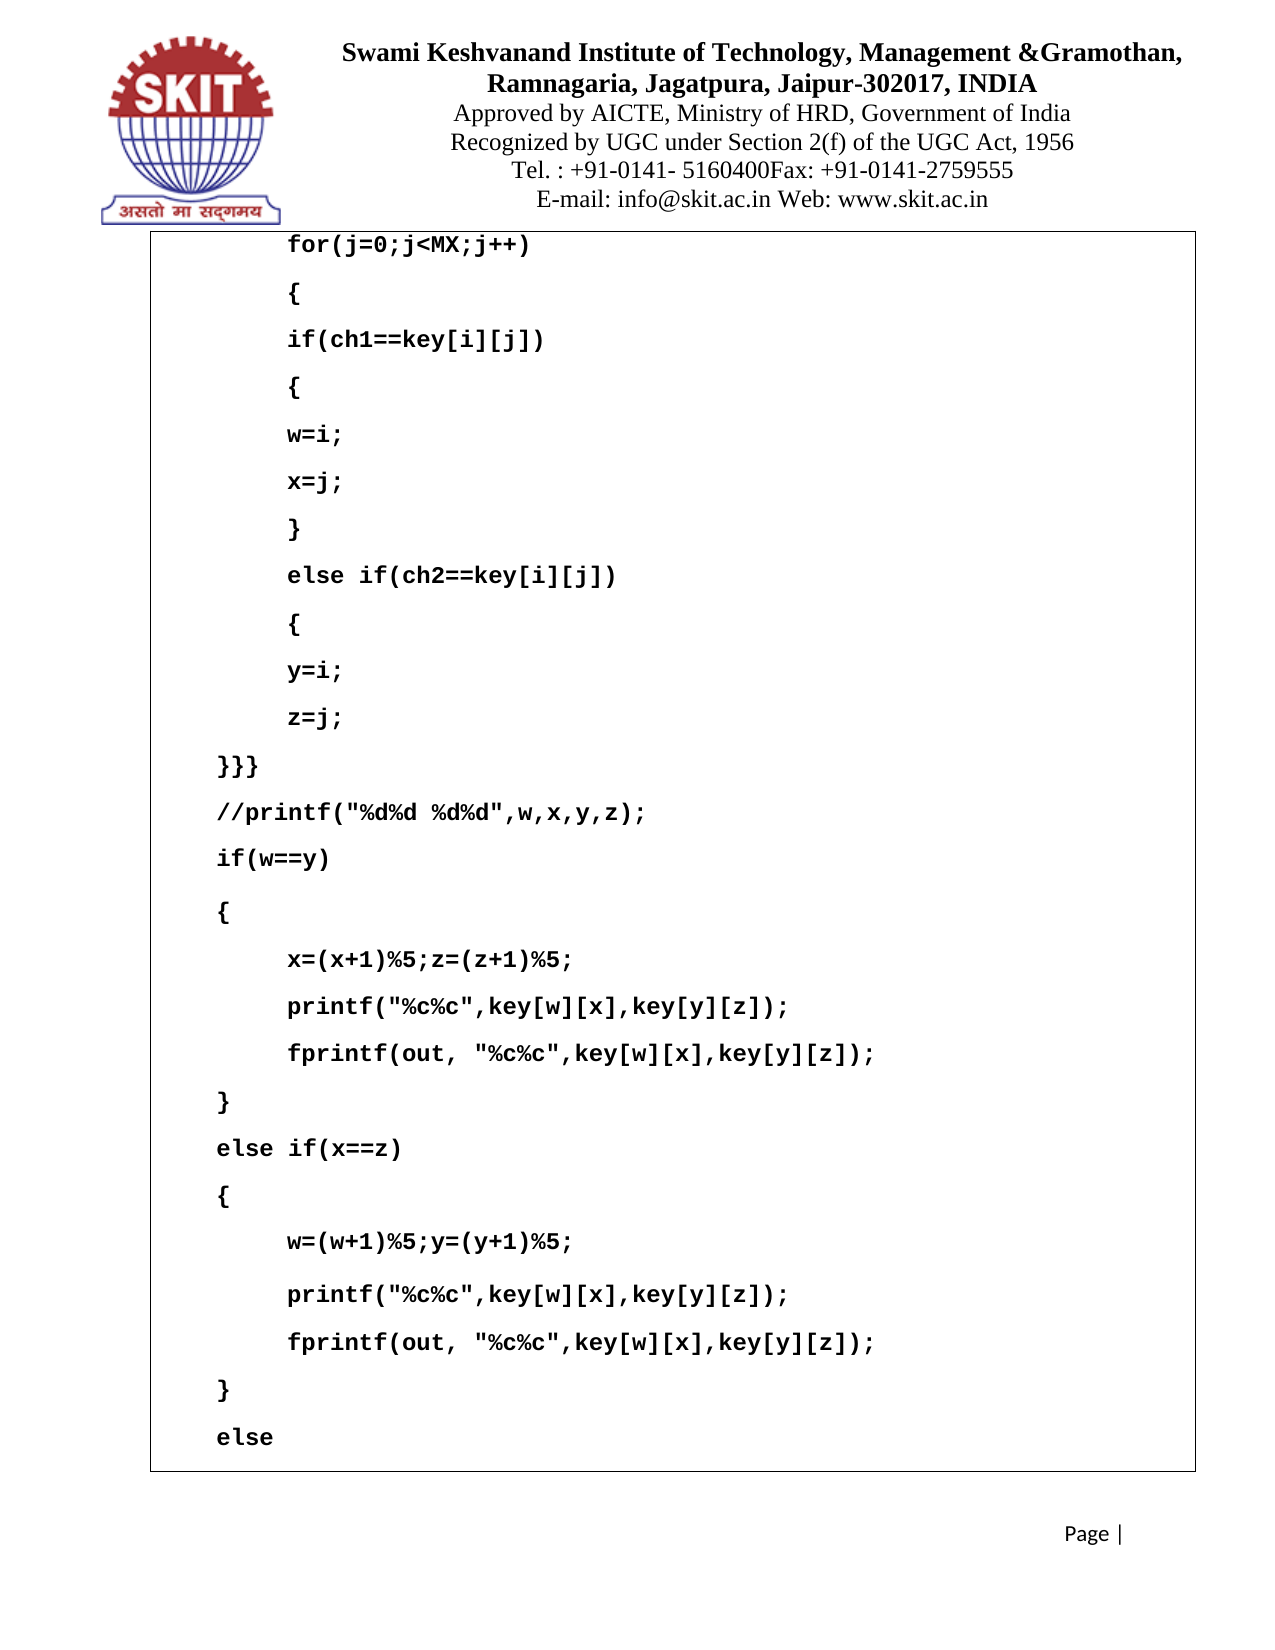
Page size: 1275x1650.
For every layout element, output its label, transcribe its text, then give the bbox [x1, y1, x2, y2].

picture [101, 35, 281, 225]
